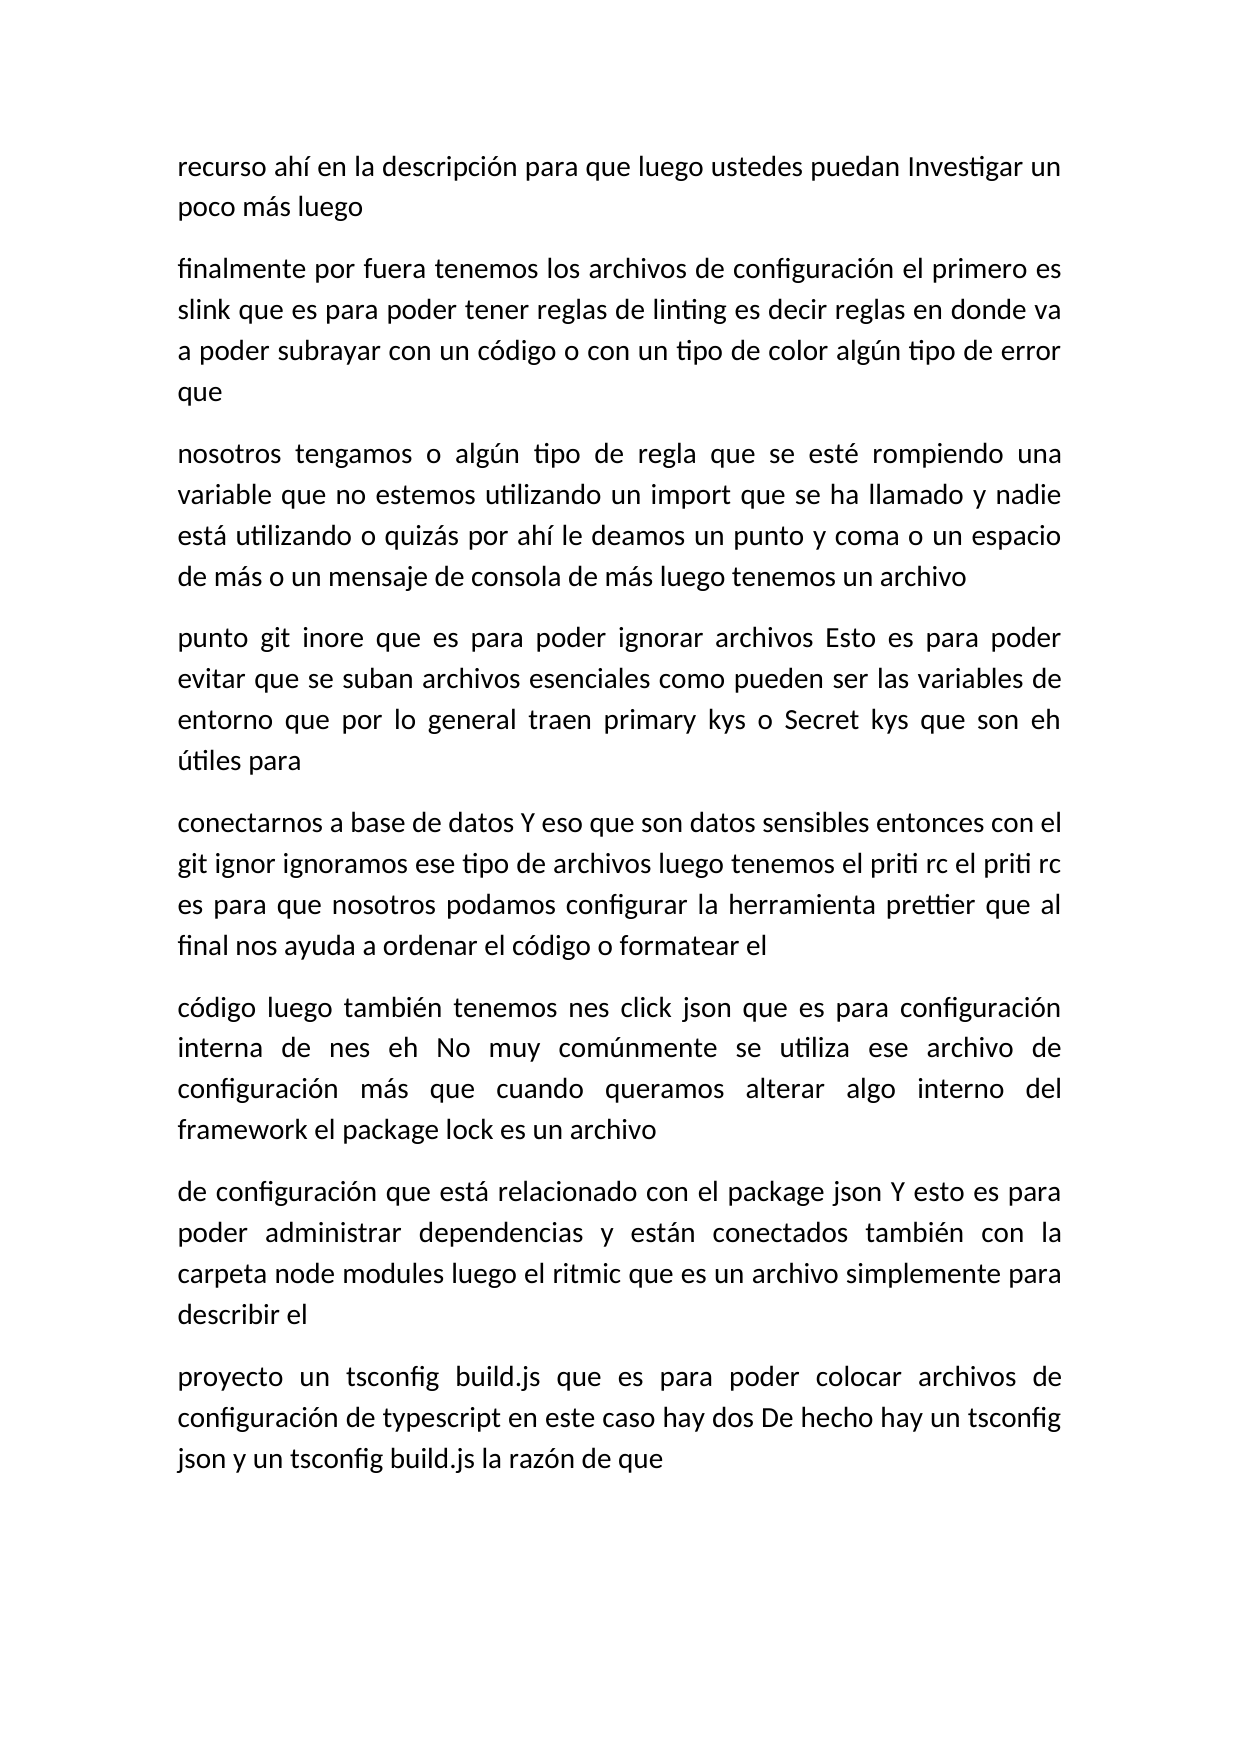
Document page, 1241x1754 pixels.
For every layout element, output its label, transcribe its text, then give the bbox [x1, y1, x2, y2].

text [177, 148, 1063, 224]
text punto git inore que es para poder ignorar archivos Esto es para poder evitar que se suban archivos esenciales como pueden ser las variables de entorno que por lo general traen primary kys o Secret kys que son eh útiles para [177, 619, 1063, 778]
text finalmente por fuera tenemos los archivos de configuración el primero es slink que es para poder tener reglas de linting es decir reglas en donde va a poder subrayar con un código o con un tipo de color algún tipo de error que [177, 250, 1063, 409]
text nosotros tengamos o algún tipo de regla que se esté rompiendo una variable que no estemos utilizando un import que se ha llamado y nadie está utilizando o quizás por ahí le deamos un punto y coma o un espacio de más o un mensaje de consola de más luego tenemos un archivo [177, 435, 1063, 593]
text proyecto un tsconfig build.js que es para poder colocar archivos de configuración de typescript en este caso hay dos De hecho hay un tsconfig json y un tsconfig build.js la razón de que [177, 1358, 1063, 1475]
text conectarnos a base de datos Y eso que son datos sensibles entonces con el git ignor ignoramos ese tipo de archivos luego tenemos el priti rc el priti rc es para que nosotros podamos configurar la herramienta prettier que al final nos ayuda a ordenar el código o formatear el [177, 804, 1063, 962]
text de configuración que está relacionado con el package json Y esto es para poder administrar dependencias y están conectados también con la carpeta node modules luego el ritmic que es un archivo simplemente para describir el [177, 1173, 1063, 1332]
text código luego también tenemos nes click json que es para configuración interna de nes eh No muy comúnmente se utiliza ese archivo de configuración más que cuando queramos alterar algo interno del framework el package lock es un archivo [177, 989, 1063, 1147]
